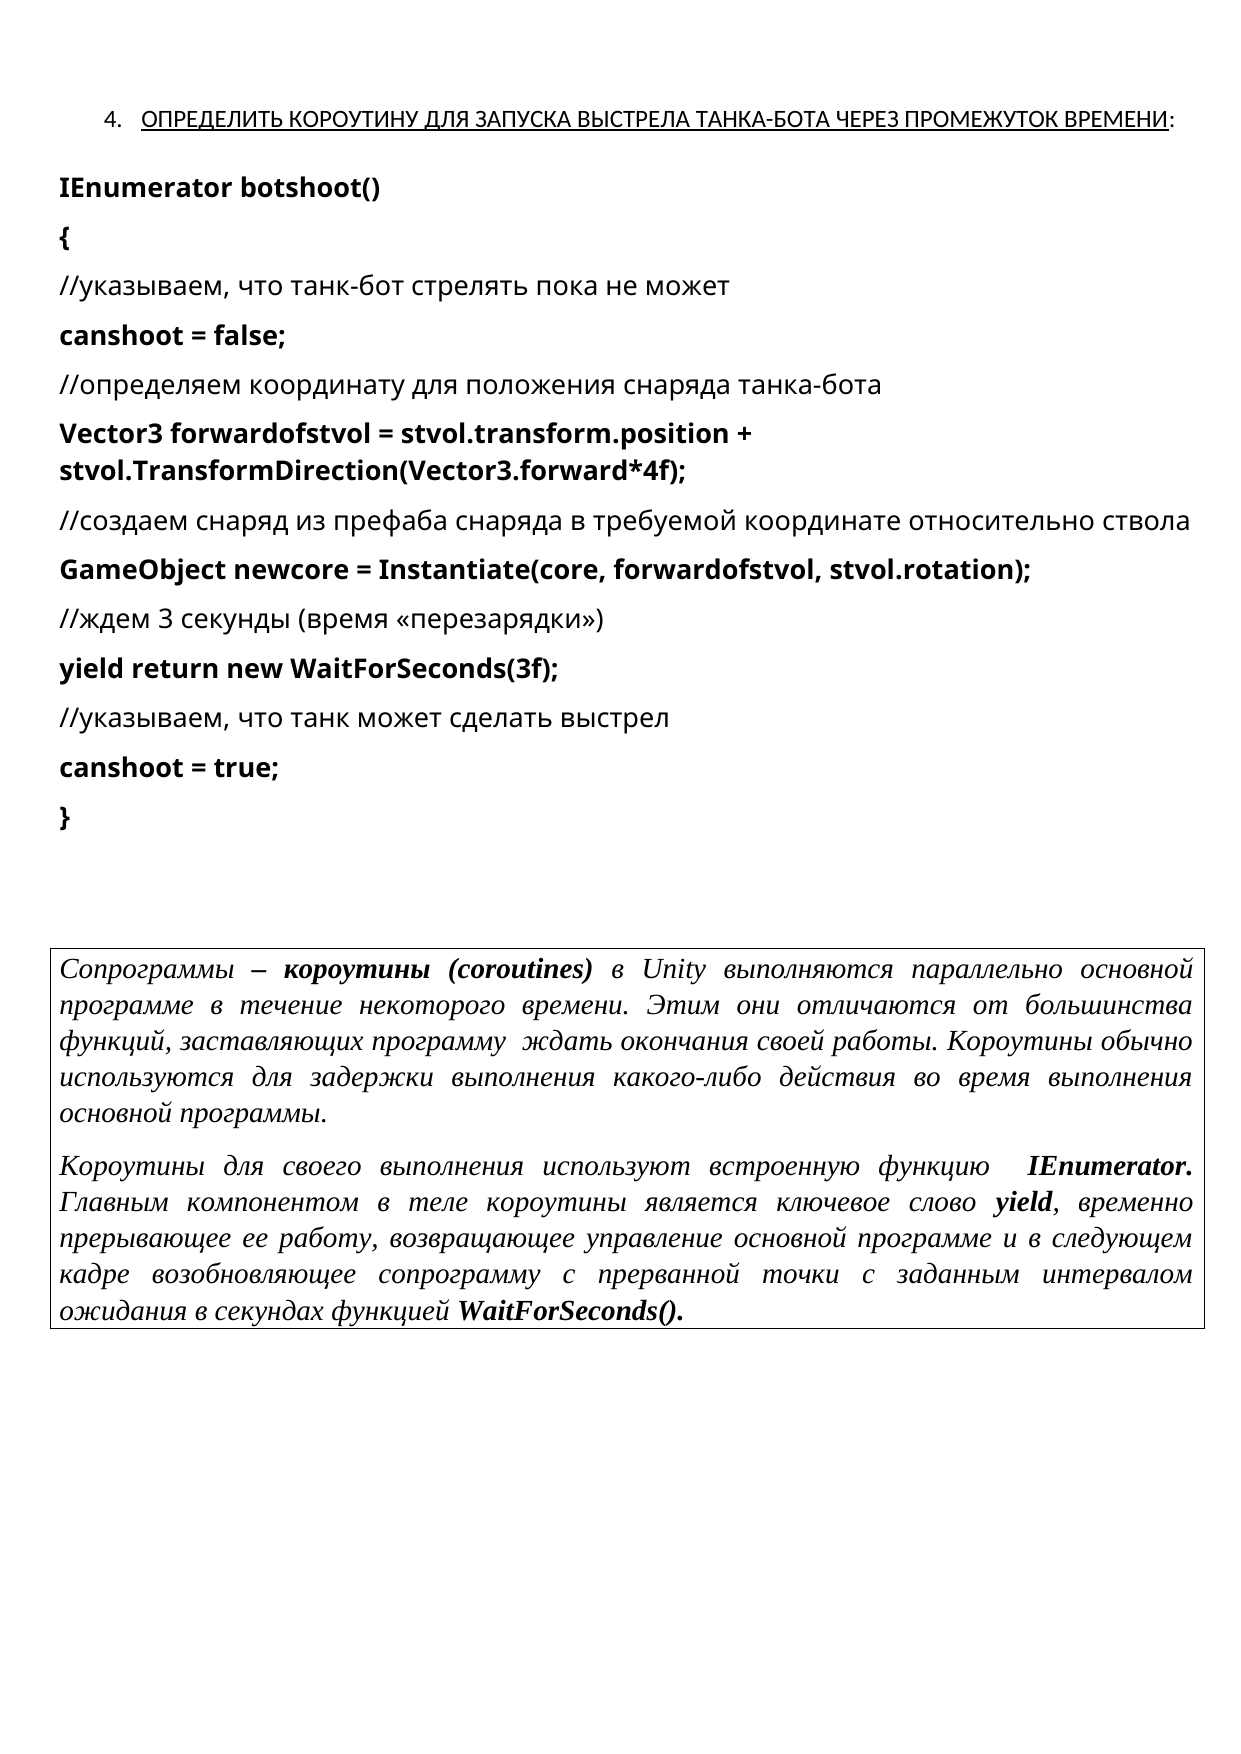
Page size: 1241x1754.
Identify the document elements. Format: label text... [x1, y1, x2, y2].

list ОПРЕДЕЛИТЬ КОРОУТИНУ ДЛЯ ЗАПУСКА ВЫСТРЕЛА ТАНКА-БОТА ЧЕРЕЗ ПРОМЕЖУТОК ВРЕМЕНИ: [103, 103, 1196, 134]
text Сопрограммы – короутины (coroutines) в Unity выполняются параллельно основной программе в течение некоторого времени. Этим они отличаются от большинства функций, заставляющих программу ждать окончания своей работы. Короутины обычно используются для задержки выполнения какого-либо действия во время выполнения основной программы. [51, 949, 1204, 1129]
text //создаем снаряд из префаба снаряда в требуемой координате относительно ствола [59, 501, 1196, 538]
text canshoot = false; [59, 316, 1196, 353]
text IEnumerator botshoot() [59, 168, 1196, 205]
text Vector3 forwardofstvol = stvol.transform.position + stvol.TransformDirection(Vector3.forward*4f); [59, 415, 1196, 489]
text canshoot = true; [59, 748, 1196, 785]
text Короутины для своего выполнения используют встроенную функцию IEnumerator. Главным компонентом в теле короутины является ключевое слово yield, временно прерывающее ее работу, возвращающее управление основной программе и в следующем кадре возобновляющее сопрограмму с прерванной точки с заданным интервалом ожидания в секундах функцией WaitForSeconds(). [51, 1145, 1204, 1328]
text GameObject newcore = Instantiate(core, forwardofstvol, stvol.rotation); [59, 551, 1196, 587]
text //указываем, что танк-бот стрелять пока не может [59, 267, 1196, 304]
text yield return new WaitForSeconds(3f); [59, 649, 1196, 686]
text } [59, 797, 1196, 834]
text //указываем, что танк может сделать выстрел [59, 699, 1196, 736]
text //ждем 3 секунды (время «перезарядки») [59, 600, 1196, 637]
text //определяем координату для положения снаряда танка-бота [59, 366, 1196, 402]
text { [59, 217, 1196, 254]
